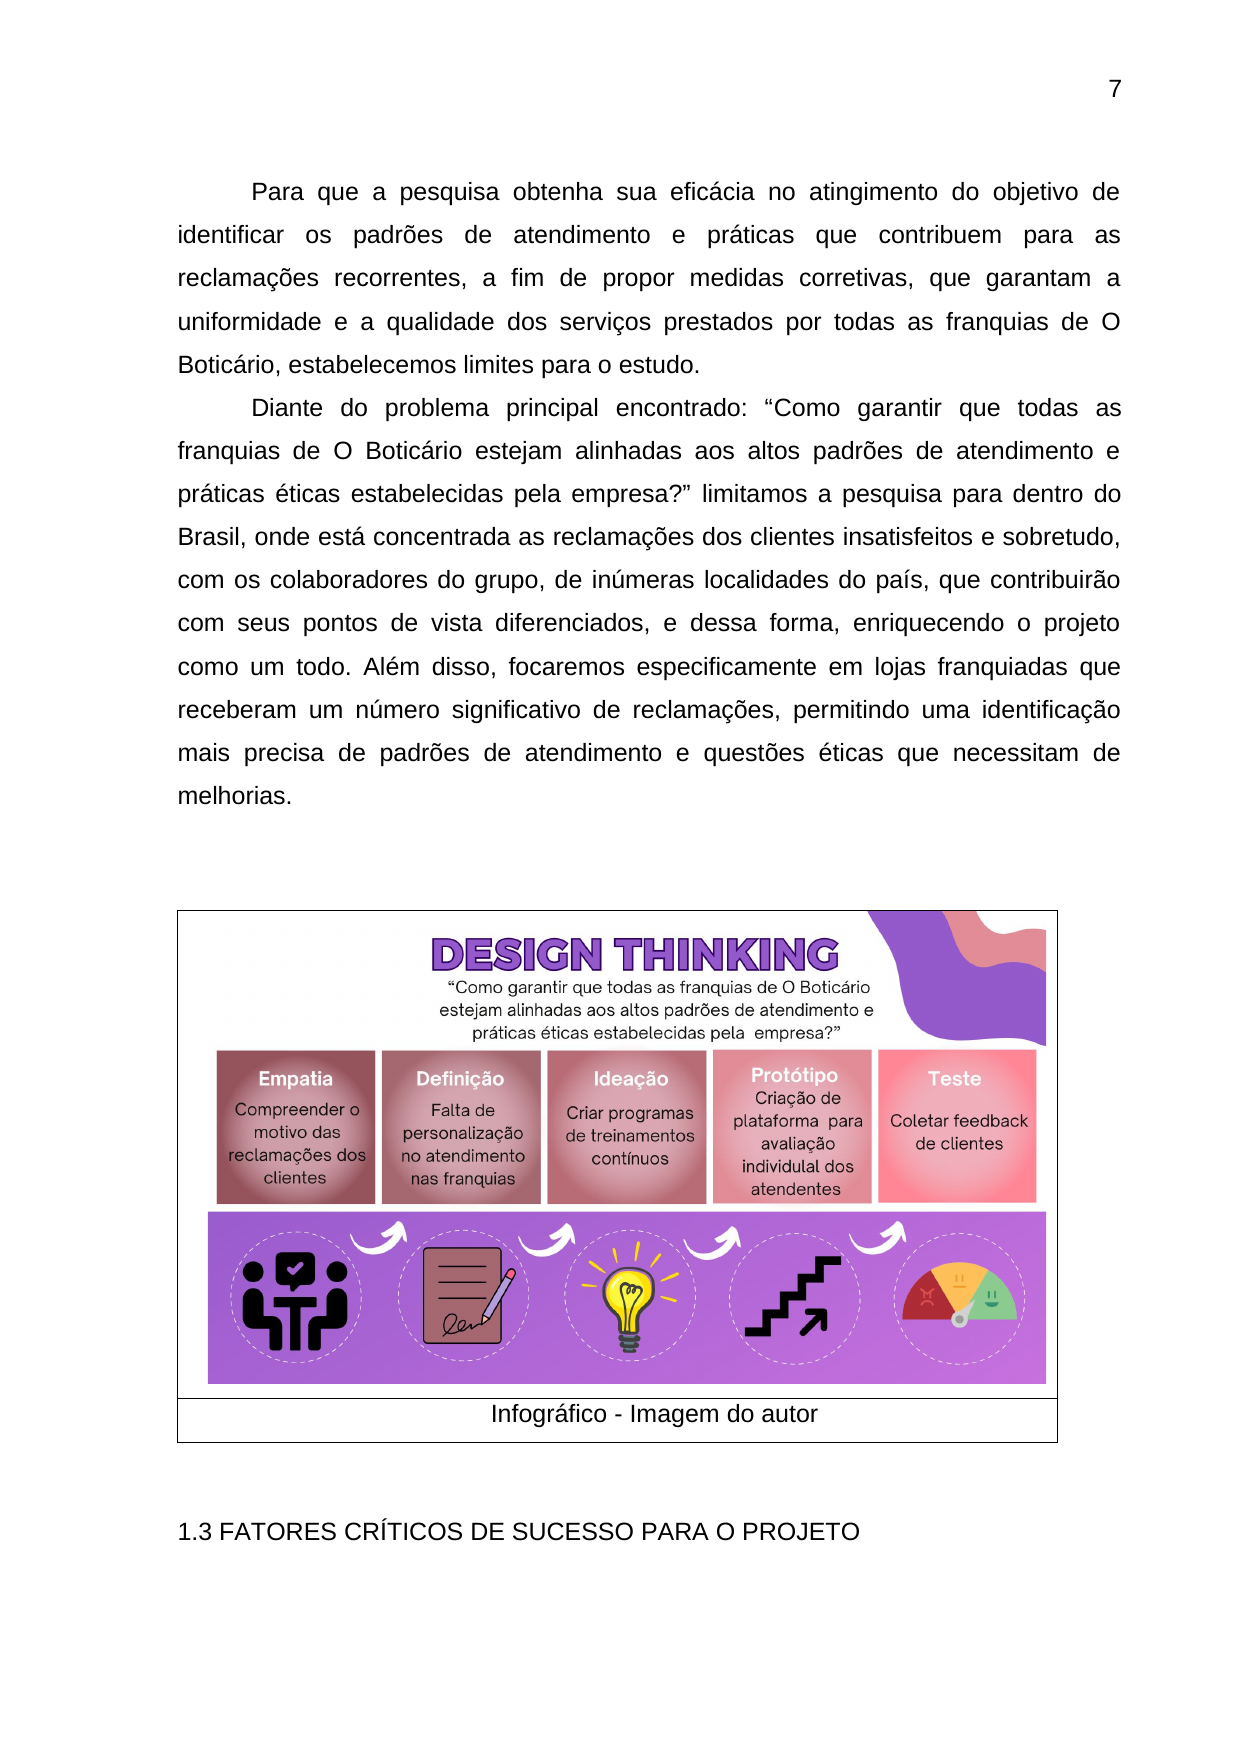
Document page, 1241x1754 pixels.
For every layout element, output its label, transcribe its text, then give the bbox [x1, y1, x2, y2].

table_header [178, 911, 1057, 1397]
subtitle 1.3 FATORES CRÍTICOS de sucesso para o projeto [177, 1517, 1122, 1546]
table_cell Infográfico - Imagem do autor [178, 1399, 1057, 1442]
text Diante do problema principal encontrado: “Como garantir que todas as franquias de O Boticário estejam alinhadas aos altos padrões de atendimento e práticas éticas estabelecidas pela empresa?” limitamos a pesquisa para dentro do Brasil, onde está concentrada as reclamações dos clientes insatisfeitos e sobretudo, com os colaboradores do grupo, de inúmeras localidades do país, que contribuirão com seus pontos de vista diferenciados, e dessa forma, enriquecendo o projeto como um todo. Além disso, focaremos especificamente em lojas franquiadas que receberam um número significativo de reclamações, permitindo uma identificação mais precisa de padrões de atendimento e questões éticas que necessitam de melhorias. [177, 393, 1122, 810]
text Para que a pesquisa obtenha sua eficácia no atingimento do objetivo de identificar os padrões de atendimento e práticas que contribuem para as reclamações recorrentes, a fim de propor medidas corretivas, que garantam a uniformidade e a qualidade dos serviços prestados por todas as franquias de O Boticário, estabelecemos limites para o estudo. [177, 177, 1122, 378]
